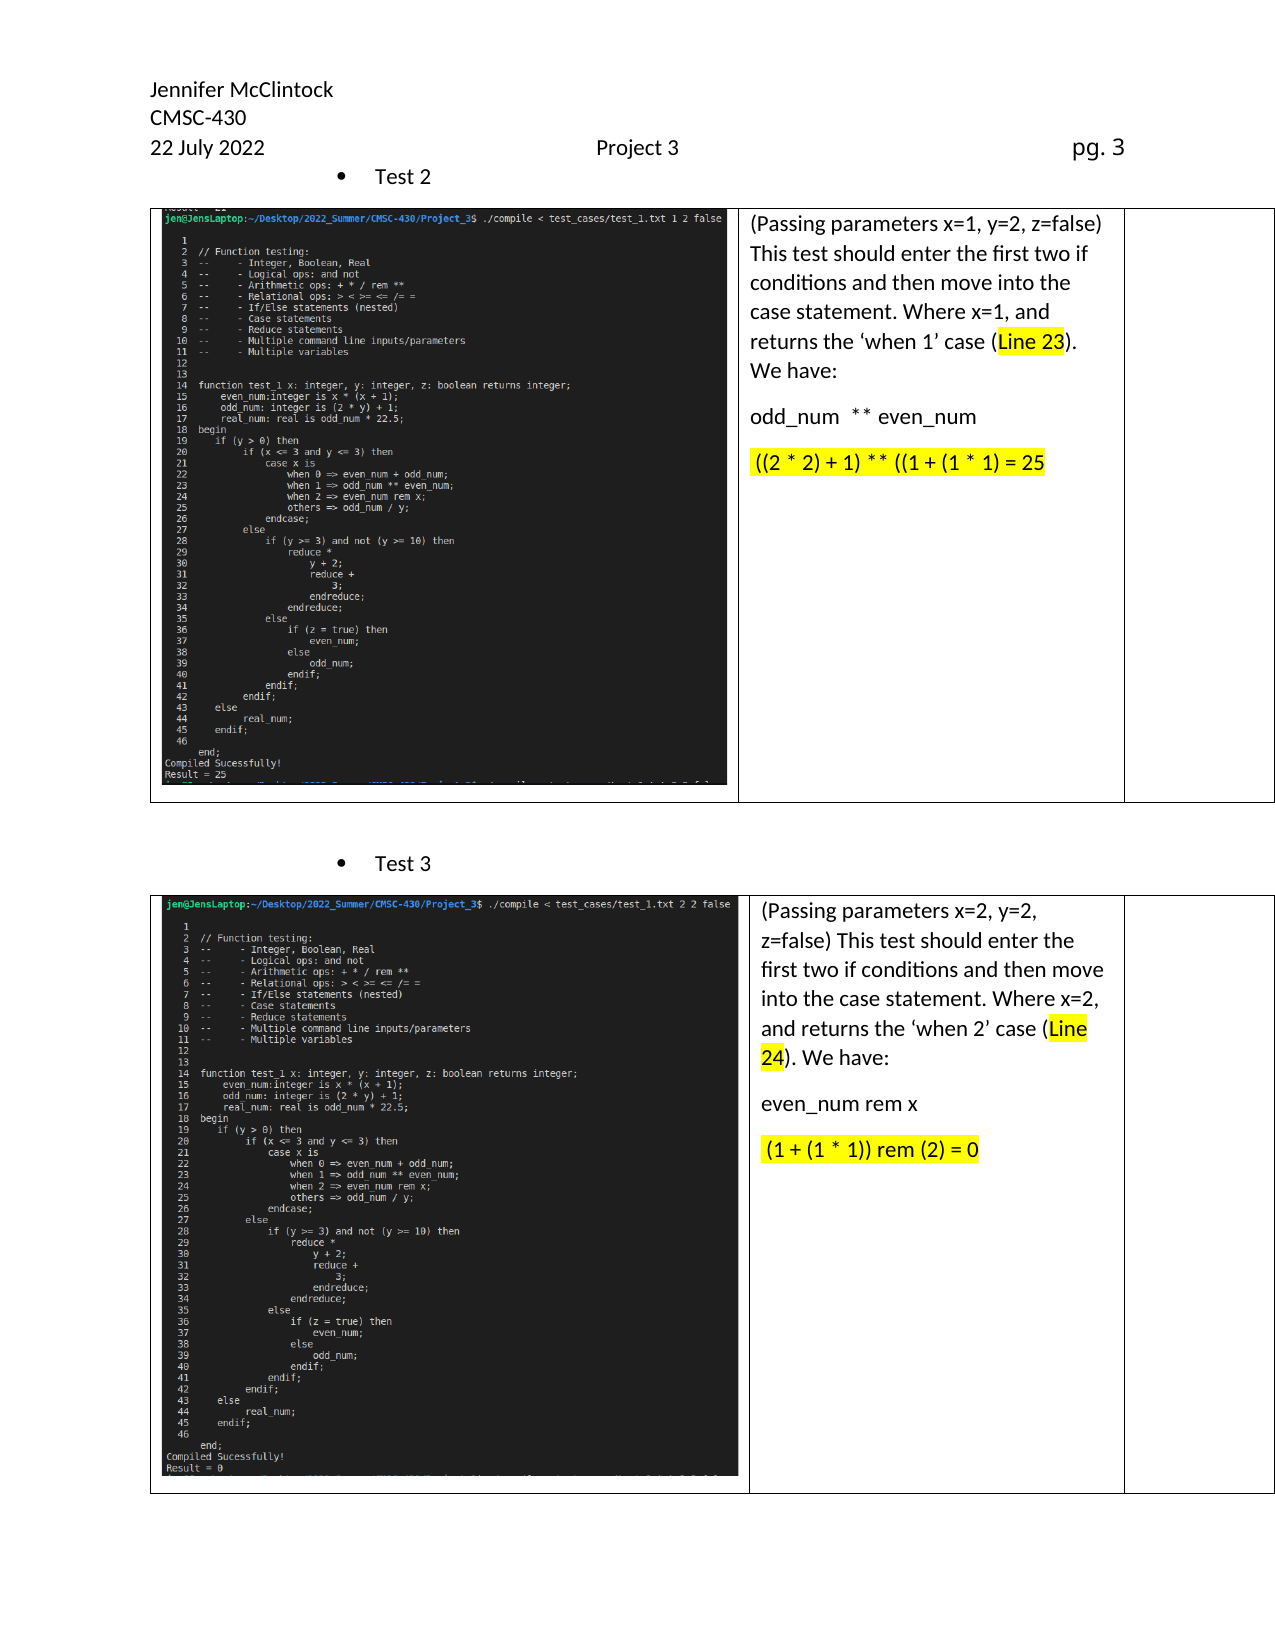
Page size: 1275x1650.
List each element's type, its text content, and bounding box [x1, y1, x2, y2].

list Test 2 [337, 162, 1125, 190]
table_header [1125, 209, 1274, 802]
list Test 3 [337, 849, 1125, 877]
table_header [151, 209, 738, 802]
table_header [151, 896, 749, 1493]
table_header (Passing parameters x=1, y=2, z=false) This test should enter the first two if conditions and then move into the case statement. Where x=1, and returns the ‘when 1’ case (Line 23). We have: odd_num ** even_num ((2 * 2) + 1) ** ((1 + (1 * 1) = 25 [739, 209, 1124, 802]
picture [161, 896, 739, 1476]
picture [161, 209, 728, 785]
table_header [1125, 896, 1274, 1493]
table_header (Passing parameters x=2, y=2, z=false) This test should enter the first two if conditions and then move into the case statement. Where x=2, and returns the ‘when 2’ case (Line 24). We have: even_num rem x (1 + (1 * 1)) rem (2) = 0 [750, 896, 1124, 1493]
